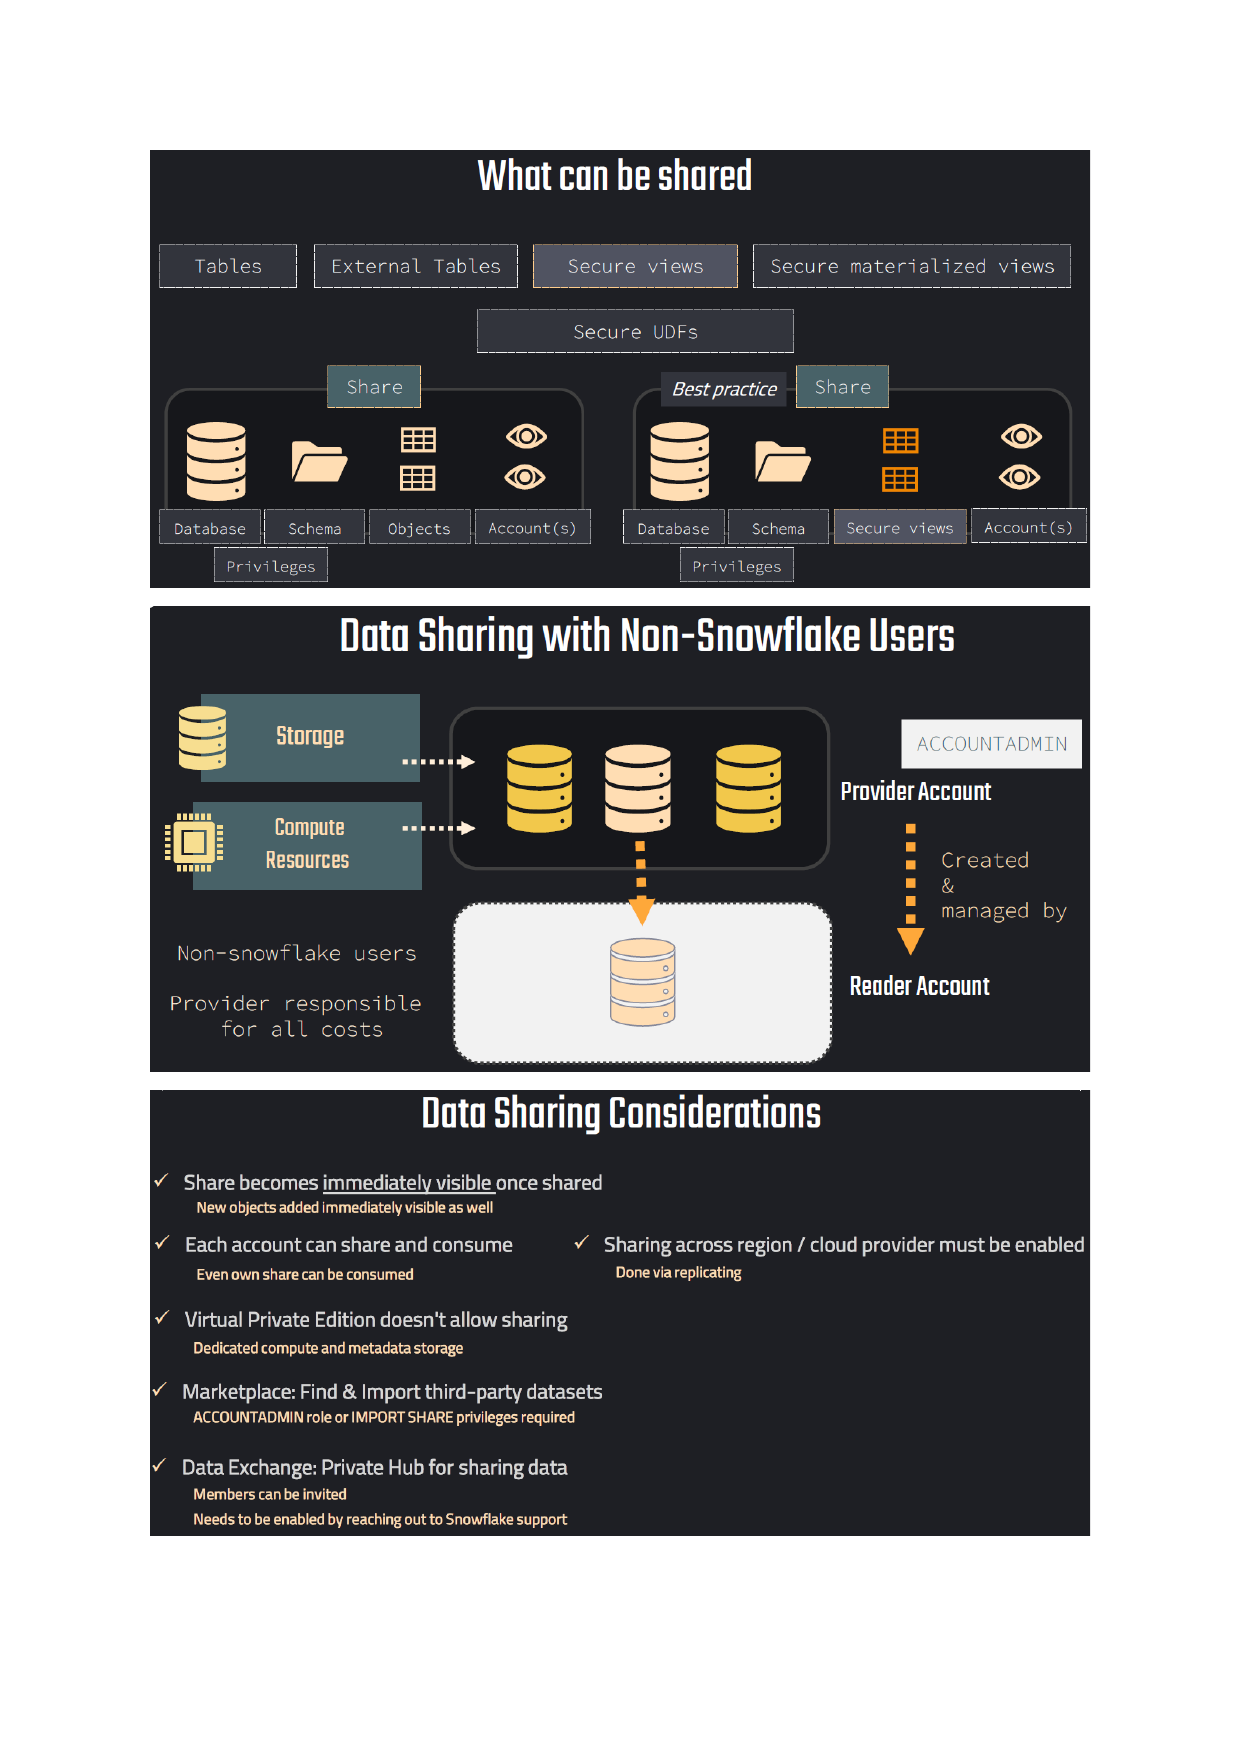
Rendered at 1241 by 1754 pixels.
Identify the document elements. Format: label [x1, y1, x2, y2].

picture [150, 606, 1091, 1072]
picture [150, 1090, 1091, 1536]
picture [150, 150, 1091, 588]
